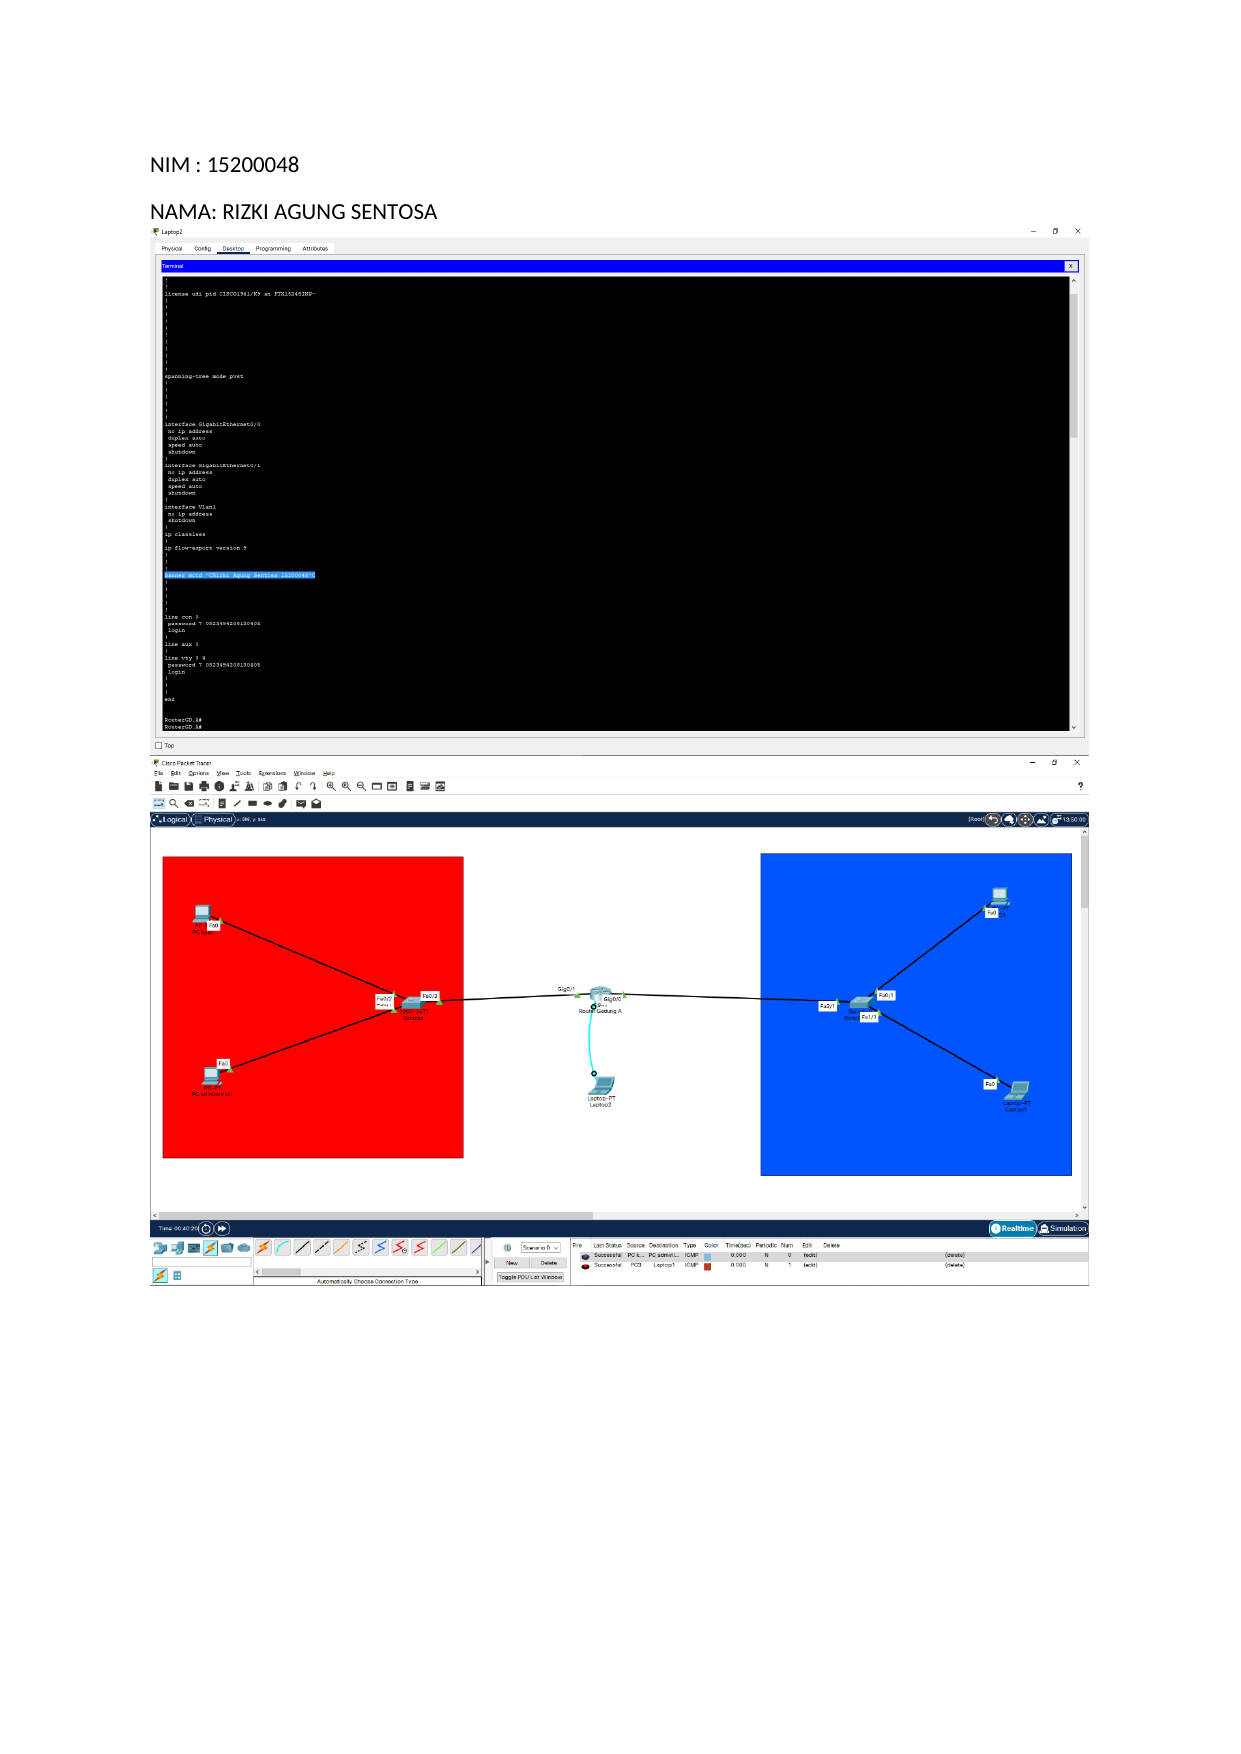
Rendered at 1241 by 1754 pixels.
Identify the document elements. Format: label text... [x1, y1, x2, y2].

text NIM : 15200048 [150, 150, 1090, 178]
picture [150, 757, 1089, 1286]
picture [150, 227, 1089, 756]
